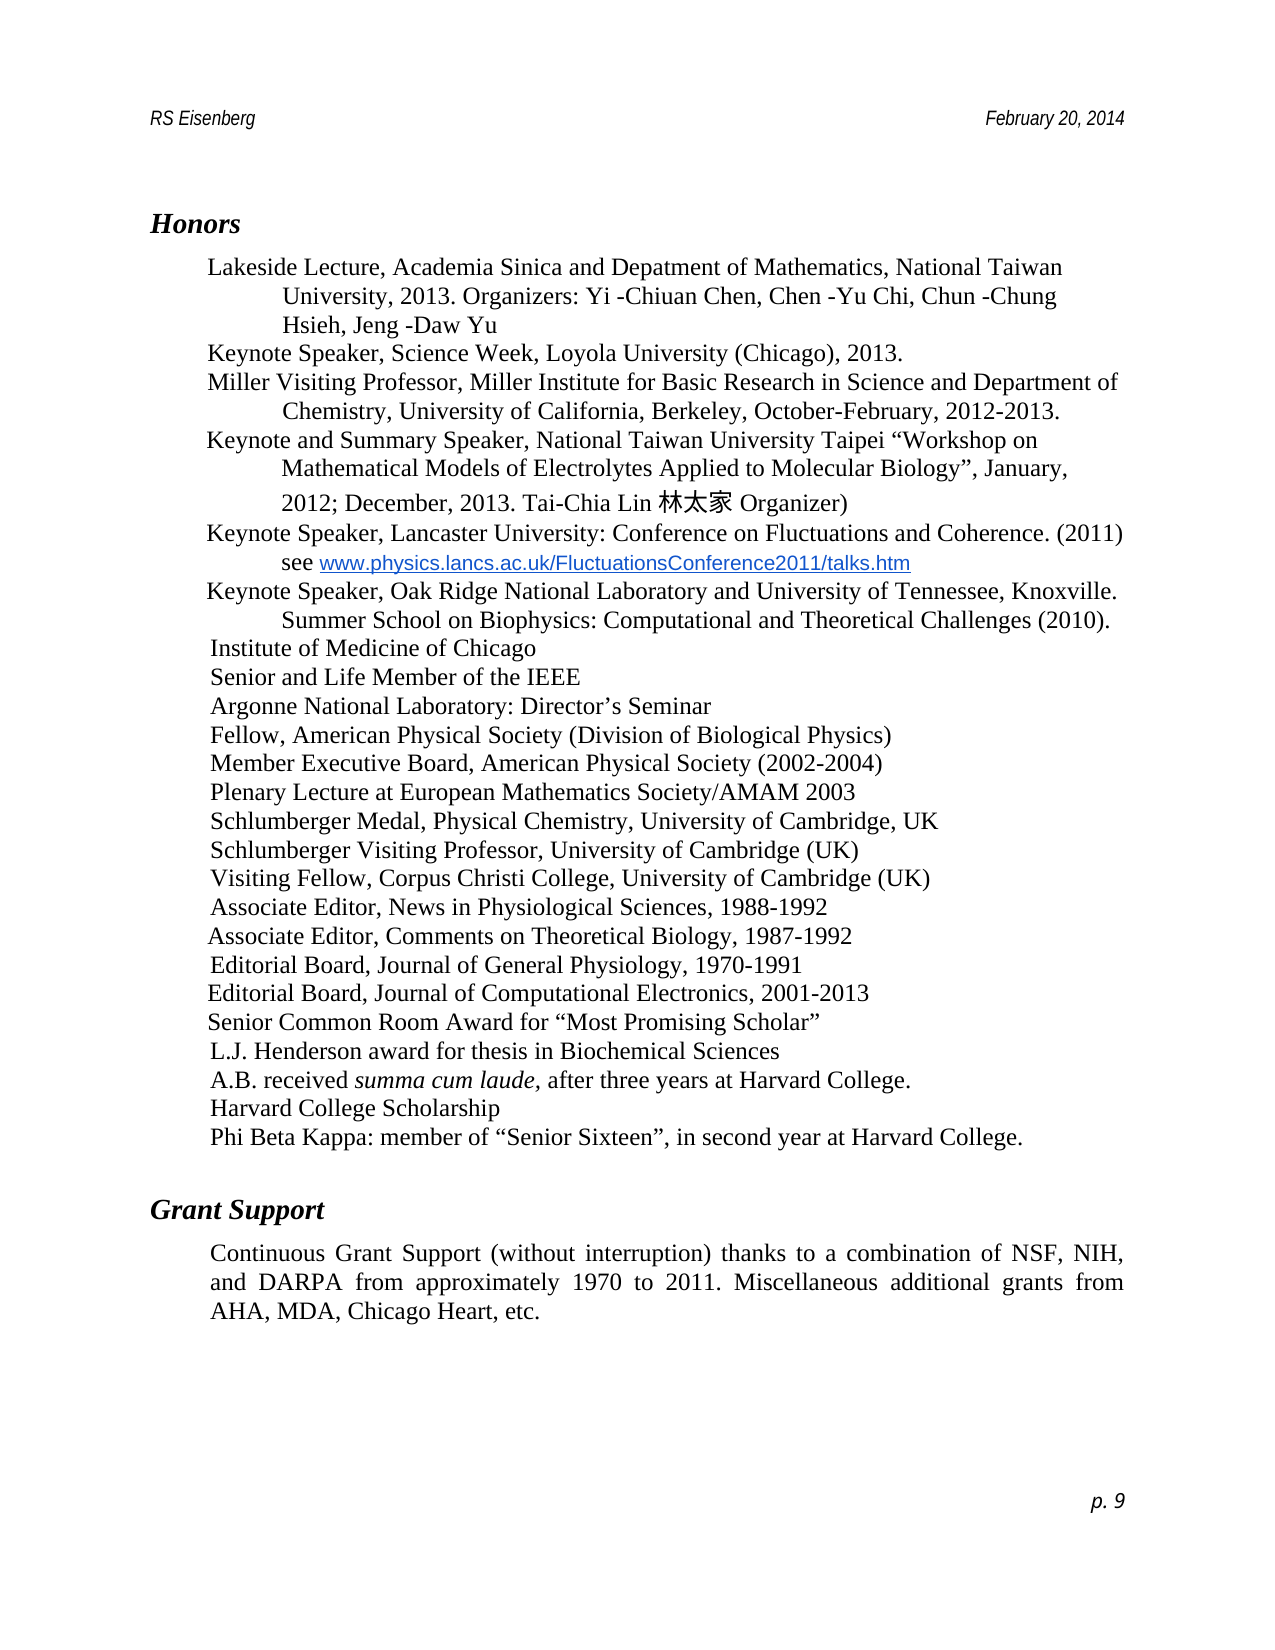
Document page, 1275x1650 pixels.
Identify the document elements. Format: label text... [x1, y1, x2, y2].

text Keynote Speaker, Lancaster University: Conference on Fluctuations and Coherence. (2011) see www.physics.lancs.ac.uk/FluctuationsConference2011/talks.htm [206, 518, 1125, 576]
text Associate Editor, Comments on Theoretical Biology, 1987-1992 [207, 921, 1125, 950]
text Schlumberger Visiting Professor, University of Cambridge (UK) [210, 835, 1125, 863]
text Fellow, American Physical Society (Division of Biological Physics) [210, 720, 1125, 748]
text Associate Editor, News in Physiological Sciences, 1988-1992 [210, 892, 1125, 921]
text Harvard College Scholarship [210, 1093, 1125, 1122]
text Schlumberger Medal, Physical Chemistry, University of Cambridge, UK [210, 806, 1125, 835]
text Visiting Fellow, Corpus Christi College, University of Cambridge (UK) [210, 863, 1125, 892]
text Lakeside Lecture, Academia Sinica and Depatment of Mathematics, National Taiwan University, 2013. Organizers: Yi -Chiuan Chen, Chen -Yu Chi, Chun -Chung Hsieh, Jeng -Daw Yu [207, 252, 1125, 338]
text Senior and Life Member of the IEEE [210, 662, 1125, 691]
text Grant Support [150, 1192, 1125, 1226]
text Continuous Grant Support (without interruption) thanks to a combination of NSF, NIH, and DARPA from approximately 1970 to 2011. Miscellaneous additional grants from AHA, MDA, Chicago Heart, etc. [210, 1238, 1125, 1324]
text Senior Common Room Award for “Most Promising Scholar” [207, 1007, 1125, 1036]
text Plenary Lecture at European Mathematics Society/AMAM 2003 [210, 777, 1125, 806]
text Keynote and Summary Speaker, National Taiwan University Taipei “Workshop on Mathematical Models of Electrolytes Applied to Molecular Biology”, January, 2012; December, 2013. Tai-Chia Lin 林太家 Organizer) [206, 425, 1125, 518]
text Editorial Board, Journal of General Physiology, 1970-1991 [210, 950, 1125, 978]
text Institute of Medicine of Chicago [210, 633, 1125, 662]
text Member Executive Board, American Physical Society (2002-2004) [210, 748, 1125, 777]
text Keynote Speaker, Science Week, Loyola University (Chicago), 2013. [207, 338, 1125, 367]
text Editorial Board, Journal of Computational Electronics, 2001-2013 [207, 978, 1125, 1007]
text Miller Visiting Professor, Miller Institute for Basic Research in Science and Department of Chemistry, University of California, Berkeley, October-February, 2012-2013. [207, 367, 1125, 425]
text Phi Beta Kappa: member of “Senior Sixteen”, in second year at Harvard College. [210, 1122, 1125, 1151]
text A.B. received summa cum laude, after three years at Harvard College. [210, 1065, 1125, 1093]
text Honors [150, 206, 1125, 240]
text Argonne National Laboratory: Director’s Seminar [210, 691, 1125, 720]
text Keynote Speaker, Oak Ridge National Laboratory and University of Tennessee, Knoxville. Summer School on Biophysics: Computational and Theoretical Challenges (2010). [206, 576, 1125, 633]
text L.J. Henderson award for thesis in Biochemical Sciences [210, 1036, 1125, 1065]
